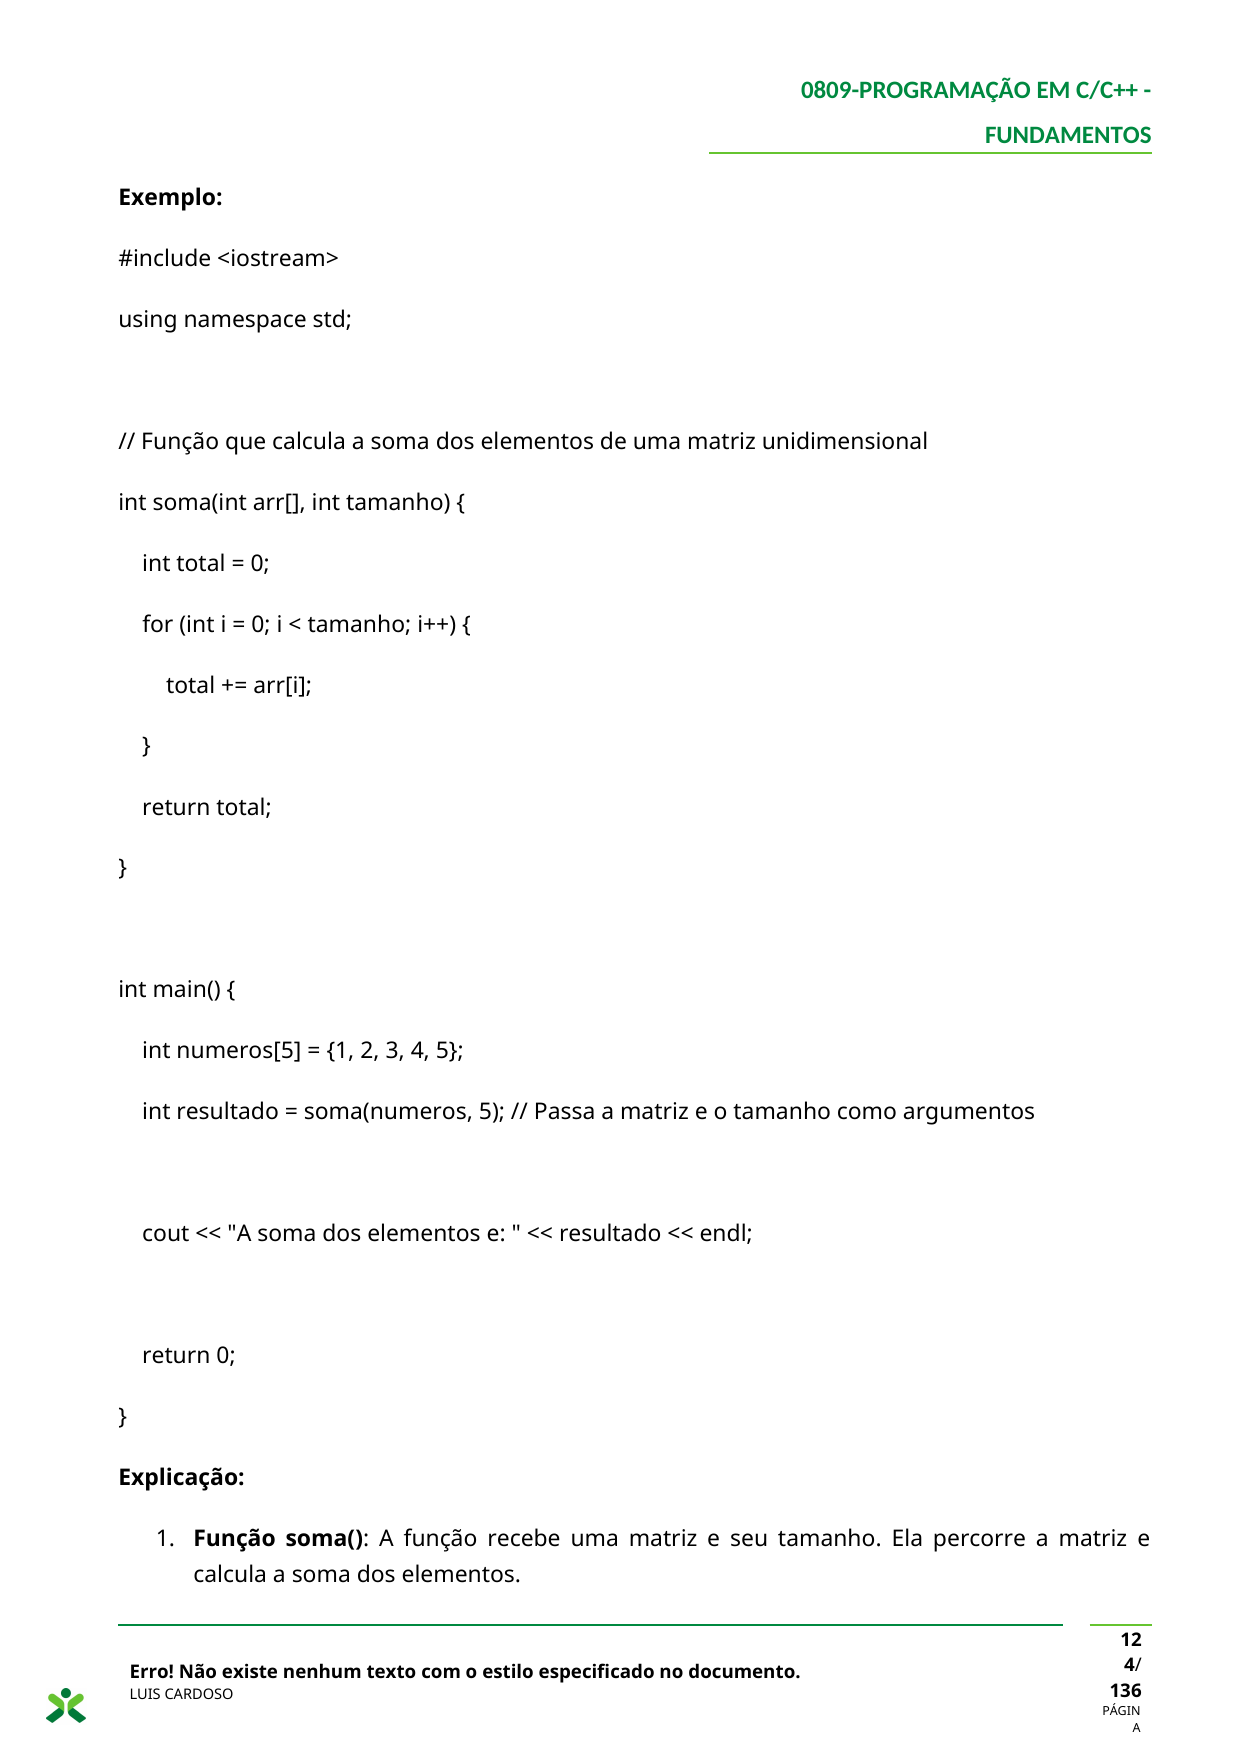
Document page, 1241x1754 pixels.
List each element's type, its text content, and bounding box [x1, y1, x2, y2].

text int numeros[5] = {1, 2, 3, 4, 5}; [118, 1034, 1152, 1065]
text int soma(int arr[], int tamanho) { [118, 486, 1152, 517]
text int resultado = soma(numeros, 5); // Passa a matriz e o tamanho como argumentos [118, 1095, 1152, 1126]
text for (int i = 0; i < tamanho; i++) { [118, 608, 1152, 639]
text Exemplo: [118, 181, 1152, 212]
text #include <iostream> [118, 242, 1152, 273]
text } [118, 729, 1152, 761]
text using namespace std; [118, 303, 1152, 334]
text // Função que calcula a soma dos elementos de uma matriz unidimensional [118, 425, 1152, 456]
text return 0; [118, 1339, 1152, 1370]
text int main() { [118, 973, 1152, 1004]
text } [118, 851, 1152, 883]
text return total; [118, 790, 1152, 822]
picture [46, 1688, 87, 1725]
text total += arr[i]; [118, 668, 1152, 700]
text } [118, 1400, 1152, 1431]
text Explicação: [118, 1461, 1152, 1492]
text int total = 0; [118, 547, 1152, 578]
text cout << "A soma dos elementos e: " << resultado << endl; [118, 1217, 1152, 1248]
list Função soma(): A função recebe uma matriz e seu tamanho. Ela percorre a matriz e calcula a soma dos elementos. [156, 1522, 1152, 1589]
